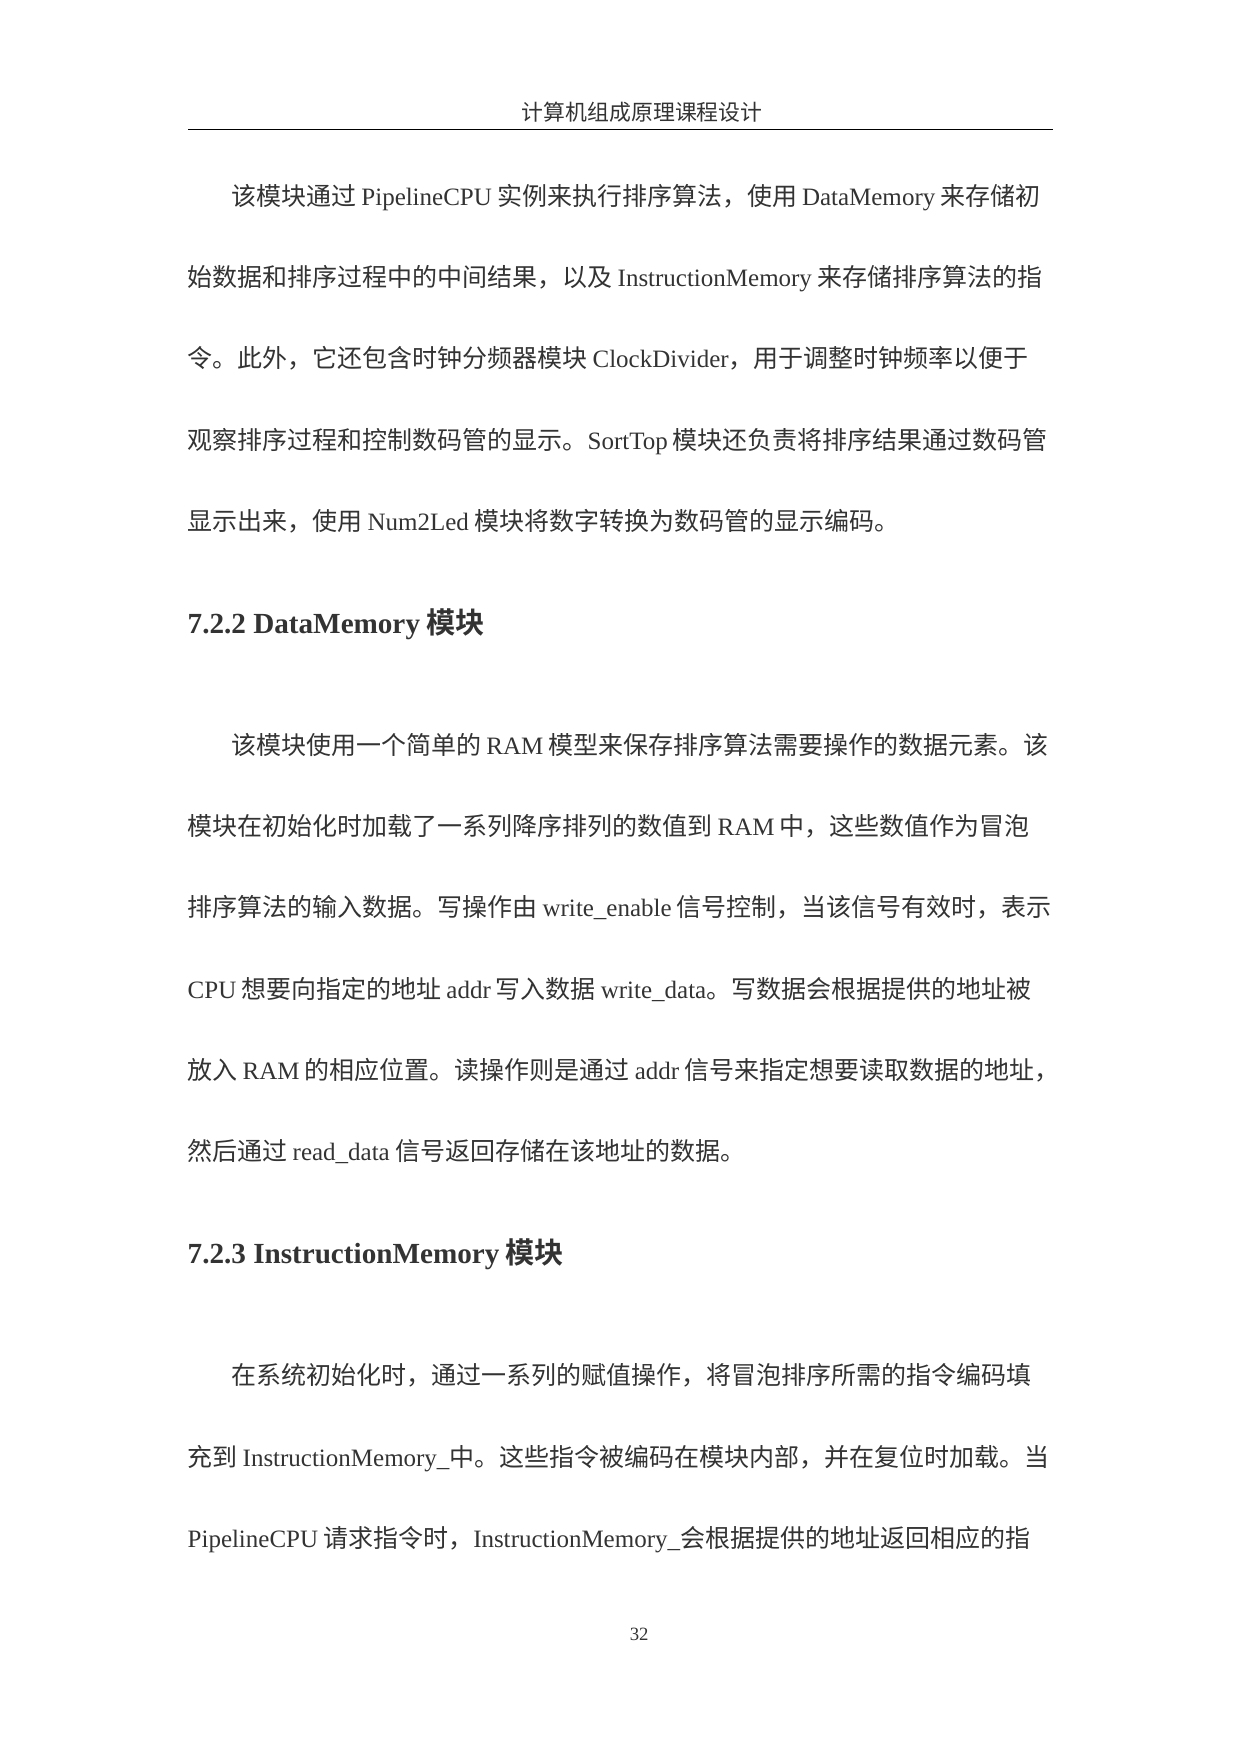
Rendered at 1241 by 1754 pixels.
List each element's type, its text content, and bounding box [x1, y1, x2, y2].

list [187, 1341, 1053, 1569]
list 该模块通过PipelineCPU实例来执行排序算法，使用DataMemory来存储初始数据和排序过程中的中间结果，以及InstructionMemory来存储排序算法的指令。此外，它还包含时钟分频器模块ClockDivider，用于调整时钟频率以便于观察排序过程和控制数码管的显示。SortTop模块还负责将排序结果通过数码管显示出来，使用Num2Led模块将数字转换为数码管的显示编码。 [187, 162, 1053, 552]
subtitle 7.2.3 InstructionMemory模块 [187, 1218, 1053, 1283]
subtitle 7.2.2 DataMemory模块 [187, 588, 1053, 653]
list 该模块使用一个简单的RAM模型来保存排序算法需要操作的数据元素。该模块在初始化时加载了一系列降序排列的数值到RAM中，这些数值作为冒泡排序算法的输入数据。写操作由write_enable信号控制，当该信号有效时，表示CPU想要向指定的地址addr写入数据write_data。写数据会根据提供的地址被放入RAM的相应位置。读操作则是通过addr信号来指定想要读取数据的地址，然后通过read_data信号返回存储在该地址的数据。 [187, 711, 1053, 1182]
